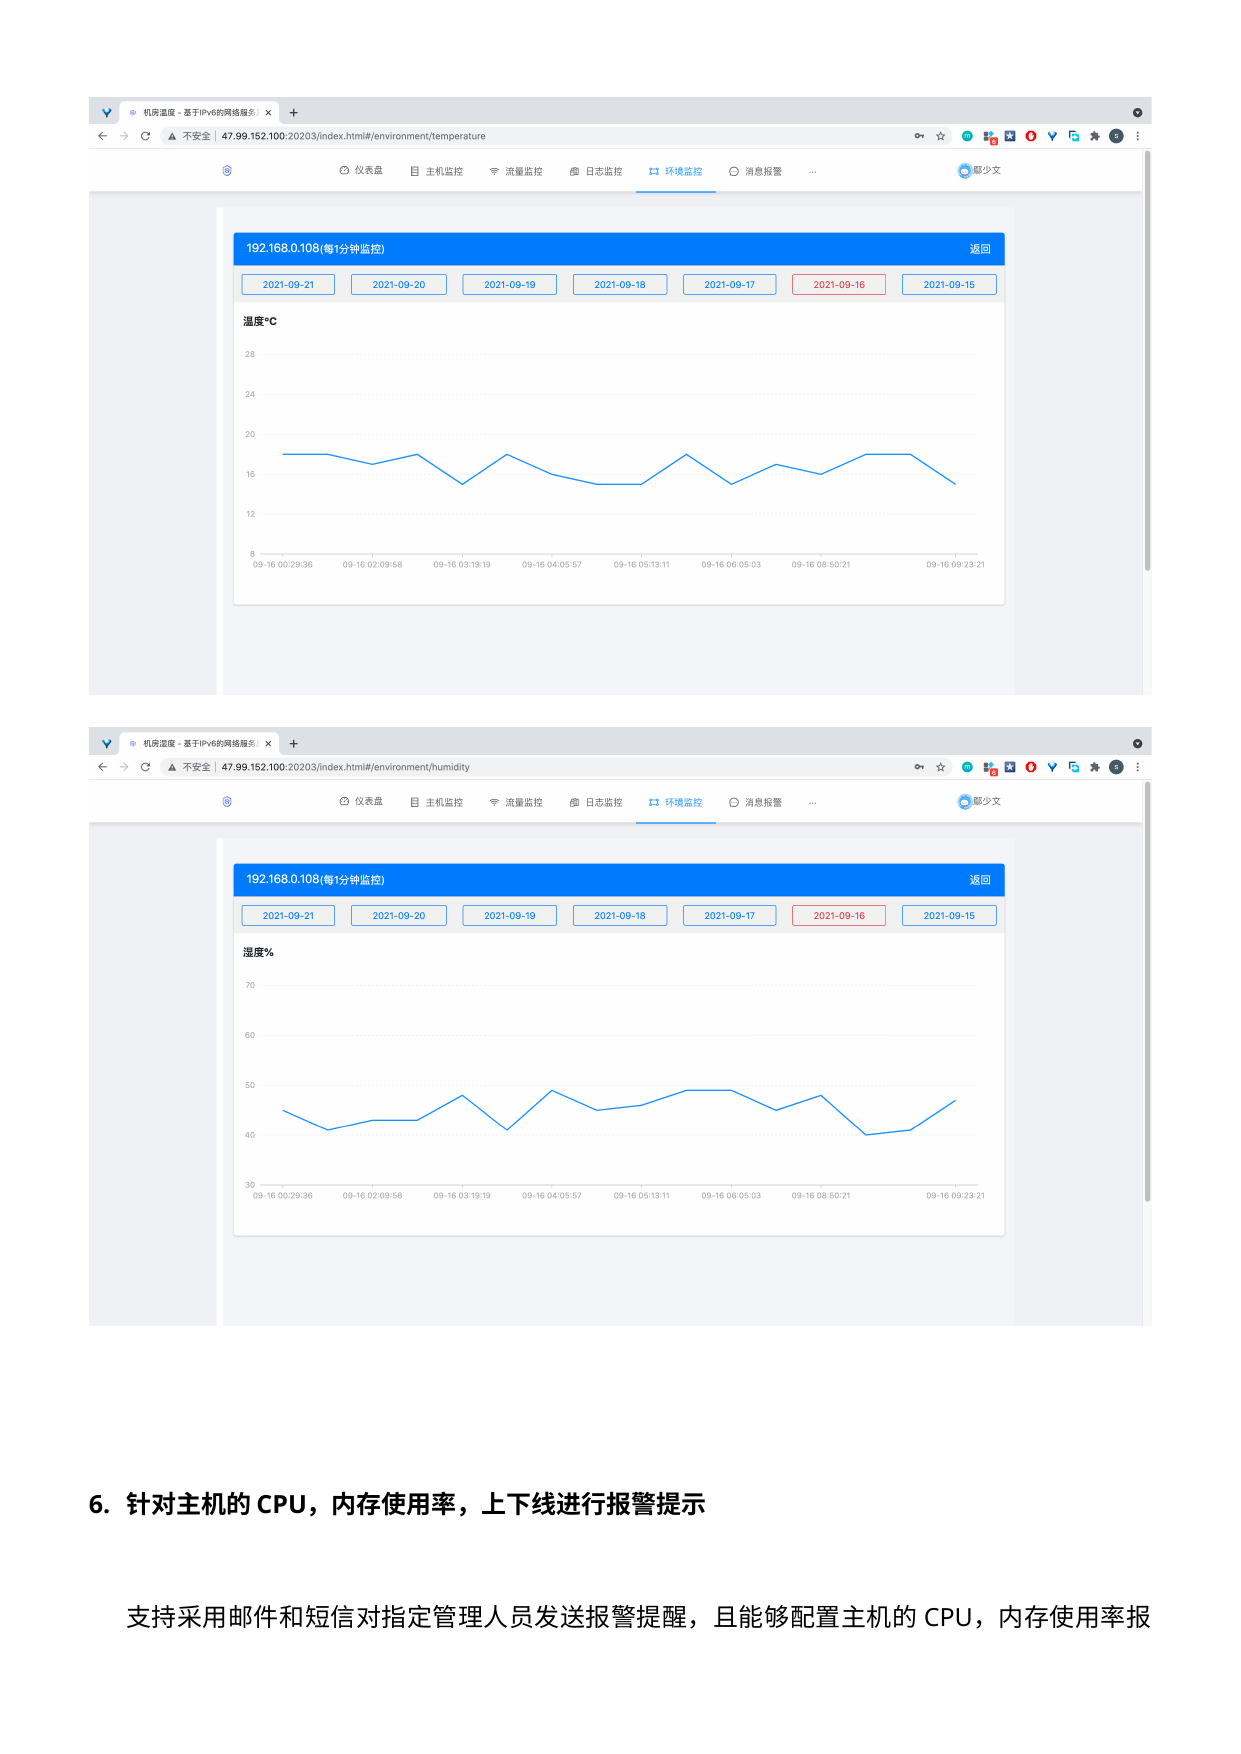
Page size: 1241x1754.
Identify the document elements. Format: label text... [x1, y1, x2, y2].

text 针对主机的CPU，内存使用率，上下线进行报警提示 [89, 1470, 1152, 1535]
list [126, 1583, 1152, 1648]
picture [88, 97, 1152, 695]
picture [88, 727, 1152, 1326]
